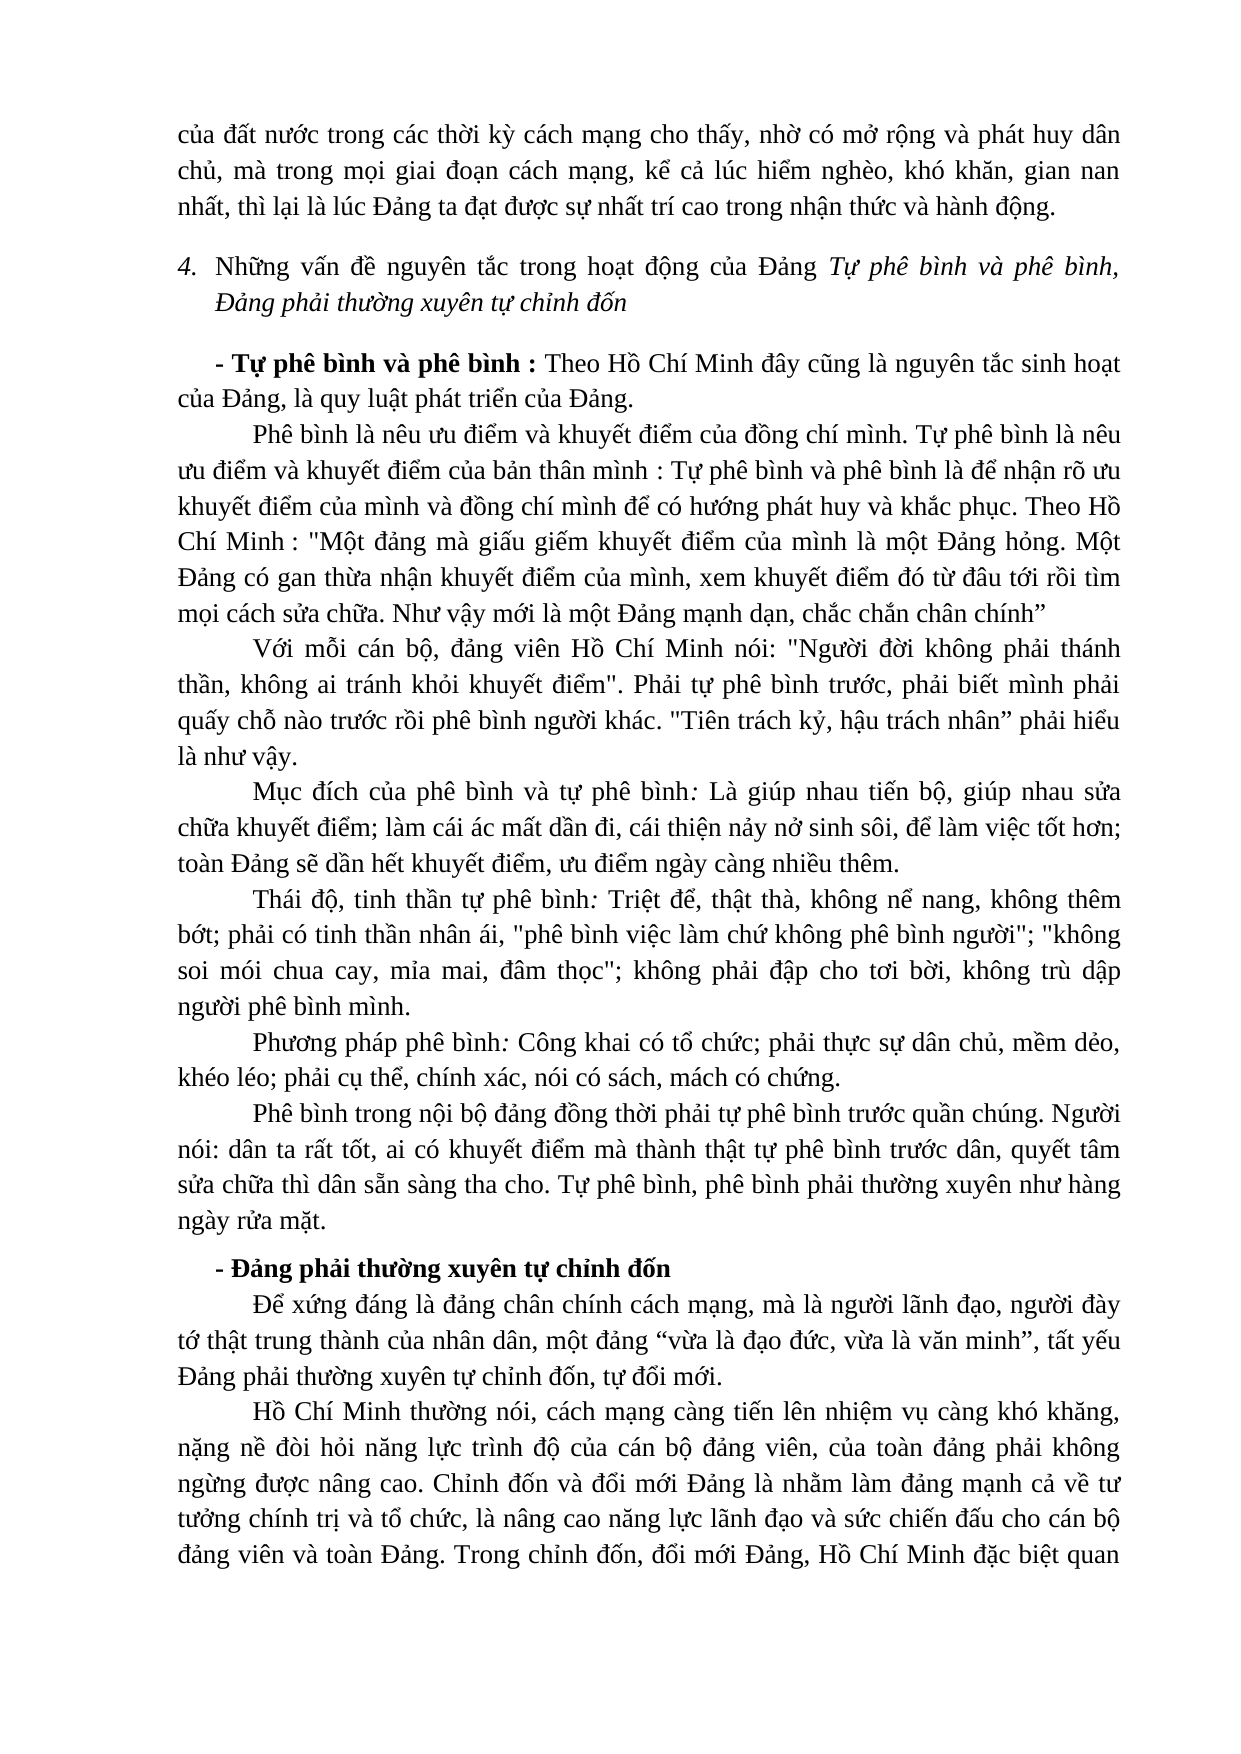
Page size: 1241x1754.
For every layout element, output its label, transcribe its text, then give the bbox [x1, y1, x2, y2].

text Thái độ, tinh thần tự phê bình: Triệt để, thật thà, không nể nang, không thêm bớt; phải có tinh thần nhân ái, "phê bình việc làm chứ không phê bình người"; "không soi mói chua cay, mỉa mai, đâm thọc"; không phải đập cho tơi bời, không trù dập người phê bình mình. [177, 883, 1122, 1021]
text Phê bình là nêu ưu điểm và khuyết điểm của đồng chí mình. Tự phê bình là nêu ưu điểm và khuyết điểm của bản thân mình : Tự phê bình và phê bình là để nhận rõ ưu khuyết điểm của mình và đồng chí mình để có hướng phát huy và khắc phục. Theo Hồ Chí Minh : "Một đảng mà giấu giếm khuyết điểm của mình là một Đảng hỏng. Một Đảng có gan thừa nhận khuyết điểm của mình, xem khuyết điểm đó từ đâu tới rồi tìm mọi cách sửa chữa. Như vậy mới là một Đảng mạnh dạn, chắc chắn chân chính” [177, 418, 1122, 628]
text Phê bình trong nội bộ đảng đồng thời phải tự phê bình trước quần chúng. Người nói: dân ta rất tốt, ai có khuyết điểm mà thành thật tự phê bình trước dân, quyết tâm sửa chữa thì dân sẵn sàng tha cho. Tự phê bình, phê bình phải thường xuyên như hàng ngày rửa mặt. [177, 1097, 1122, 1235]
text Với mỗi cán bộ, đảng viên Hồ Chí Minh nói: "Người đời không phải thánh thần, không ai tránh khỏi khuyết điểm". Phải tự phê bình trước, phải biết mình phải quấy chỗ nào trước rồi phê bình người khác. "Tiên trách kỷ, hậu trách nhân” phải hiểu là như vậy. [177, 633, 1122, 771]
text Mục đích của phê bình và tự phê bình: Là giúp nhau tiến bộ, giúp nhau sửa chữa khuyết điểm; làm cái ác mất dần đi, cái thiện nảy nở sinh sôi, để làm việc tốt hơn; toàn Đảng sẽ dần hết khuyết điểm, ưu điểm ngày càng nhiều thêm. [177, 776, 1122, 878]
text - Tự phê bình và phê bình : Theo Hồ Chí Minh đây cũng là nguyên tắc sinh hoạt của Đảng, là quy luật phát triển của Đảng. [177, 347, 1122, 414]
list - Đảng phải thường xuyên tự chỉnh đốn [215, 1252, 1122, 1284]
text Để xứng đáng là đảng chân chính cách mạng, mà là người lãnh đạo, người đày tớ thật trung thành của nhân dân, một đảng “vừa là đạo đức, vừa là văn minh”, tất yếu Đảng phải thường xuyên tự chỉnh đốn, tự đổi mới. [177, 1288, 1122, 1391]
list Những vấn đề nguyên tắc trong hoạt động của Đảng Tự phê bình và phê bình, Đảng phải thường xuyên tự chỉnh đốn [177, 250, 1122, 317]
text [177, 185, 1122, 221]
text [177, 1395, 1122, 1569]
text Phương pháp phê bình: Công khai có tổ chức; phải thực sự dân chủ, mềm dẻo, khéo léo; phải cụ thể, chính xác, nói có sách, mách có chứng. [177, 1026, 1122, 1092]
